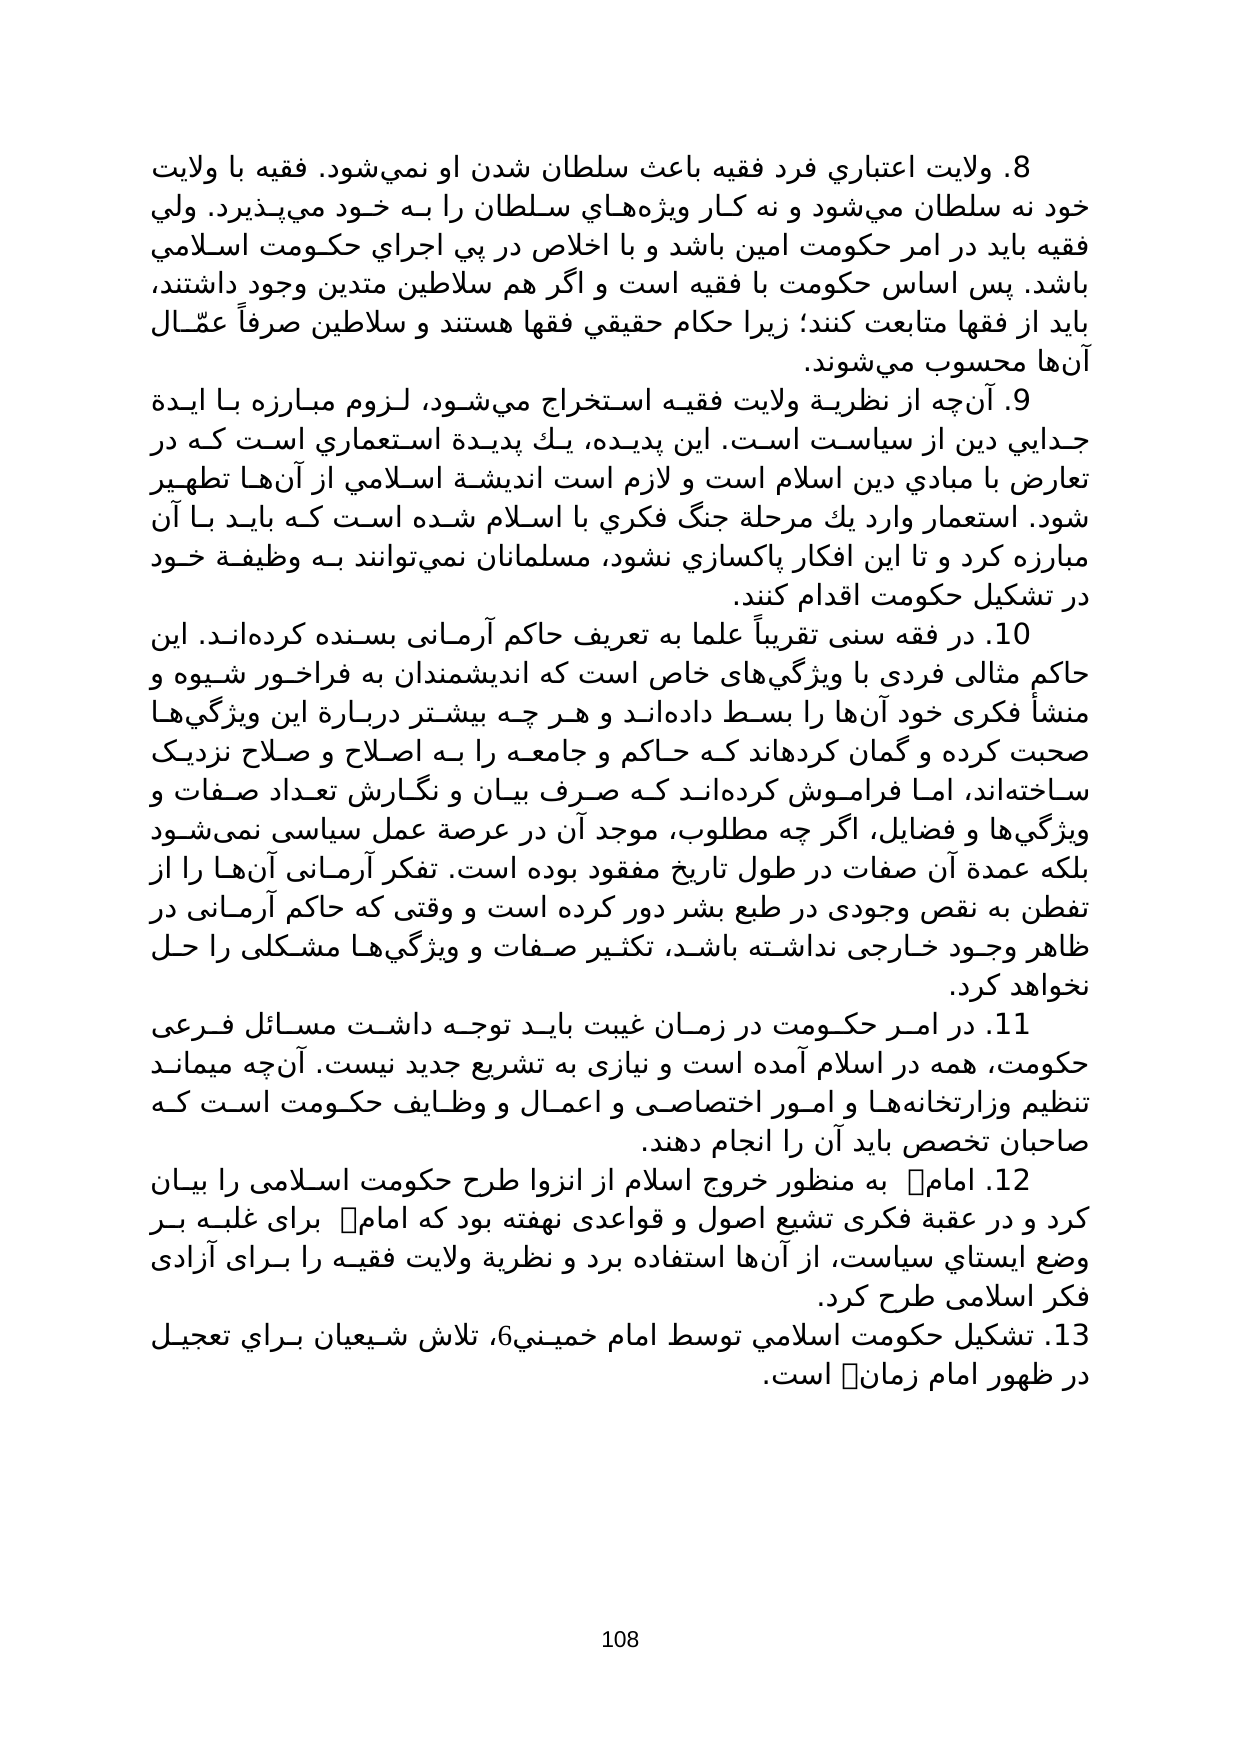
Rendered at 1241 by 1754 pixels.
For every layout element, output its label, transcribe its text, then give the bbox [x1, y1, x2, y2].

text 12. امام به منظور خروج اسلام از انزوا طرح حکومت اسلامی را بيان کرد و در عقبة فکری تشيع اصول و قواعدی نهفته بود که امام برای غلبه بر وضع ايستاي سياست، از آن‌ها استفاده برد و نظرية ولايت فقيه را برای آزادی فکر اسلامی طرح کرد. [150, 1163, 1090, 1314]
text 11. در امر حکومت در زمان غیبت باید توجه داشت مسائل فرعی حکومت، همه در اسلام آمده است و نيازی به تشريع جديد نيست. آن‌چه می‎ماند تنظيم وزارتخانه‌ها و امور اختصاصی و اعمال و وظايف حکومت است که صاحبان تخصص بايد آن را انجام دهند. [150, 1007, 1090, 1158]
text 13. تشكيل حكومت اسلامي توسط امام خميني، تلاش شيعيان براي تعجيل در ظهور امام زمان است. [150, 1319, 1090, 1392]
text 8. ولايت اعتباري فرد فقيه باعث سلطان شدن او نمي‌شود. فقيه با ولايت خود نه سلطان مي‌شود و نه كار ويژه‌هاي سلطان را به خود مي‌پذيرد. ولي فقيه بايد در امر حكومت امين باشد و با اخلاص در پي اجراي حكومت اسلامي باشد. پس اساس حكومت با فقيه است و اگر هم سلاطين متدين وجود داشتند، بايد از فقها متابعت كنند؛ زيرا حكام حقيقي فقها هستند و سلاطين صرفاً عمّال آن‌ها محسوب مي‌شوند. [150, 150, 1090, 379]
text 10. در فقه سنی تقریباً علما به تعريف حاکم آرمانی بسنده کرده‌اند. اين حاکم مثالی فردی با ويژگي‌های خاص است که انديشمندان به فراخور شيوه و منشأ فکری خود آن‌ها را بسط داده‌اند و هر چه بيشتر دربارة اين ويژگي‌ها صحبت کرده و گمان کرده‎اند که حاکم و جامعه را به اصلاح و صلاح نزديک ساخته‌اند، اما فراموش کرده‌اند که صرف بيان و نگارش تعداد صفات و ويژگي‌ها و فضايل، اگر چه مطلوب، موجد آن در عرصة عمل سياسی نمی‌شود بلکه عمدة آن صفات در طول تاريخ مفقود بوده است. تفکر آرمانی آن‌ها را از تفطن به نقص وجودی در طبع بشر دور کرده است و وقتی که حاکم آرمانی در ظاهر وجود خارجی نداشته باشد، تکثير صفات و ويژگي‌ها مشکلی را حل نخواهد کرد. [150, 617, 1090, 1002]
text 9. آن‌چه از نظرية ولايت فقيه استخراج مي‌شود، لزوم مبارزه با ايدة جدايي دين از سياست است. اين پديده، يك پديدة استعماري است كه در تعارض با مبادي دين اسلام است و لازم است انديشة اسلامي از آن‌ها تطهير شود. استعمار وارد يك مرحلة جنگ فكري با اسلام شده است كه بايد با آن مبارزه كرد و تا اين افكار پاكسازي نشود، مسلمانان نمي‌توانند به وظيفة خود در تشكيل حكومت اقدام كنند. [150, 384, 1090, 612]
